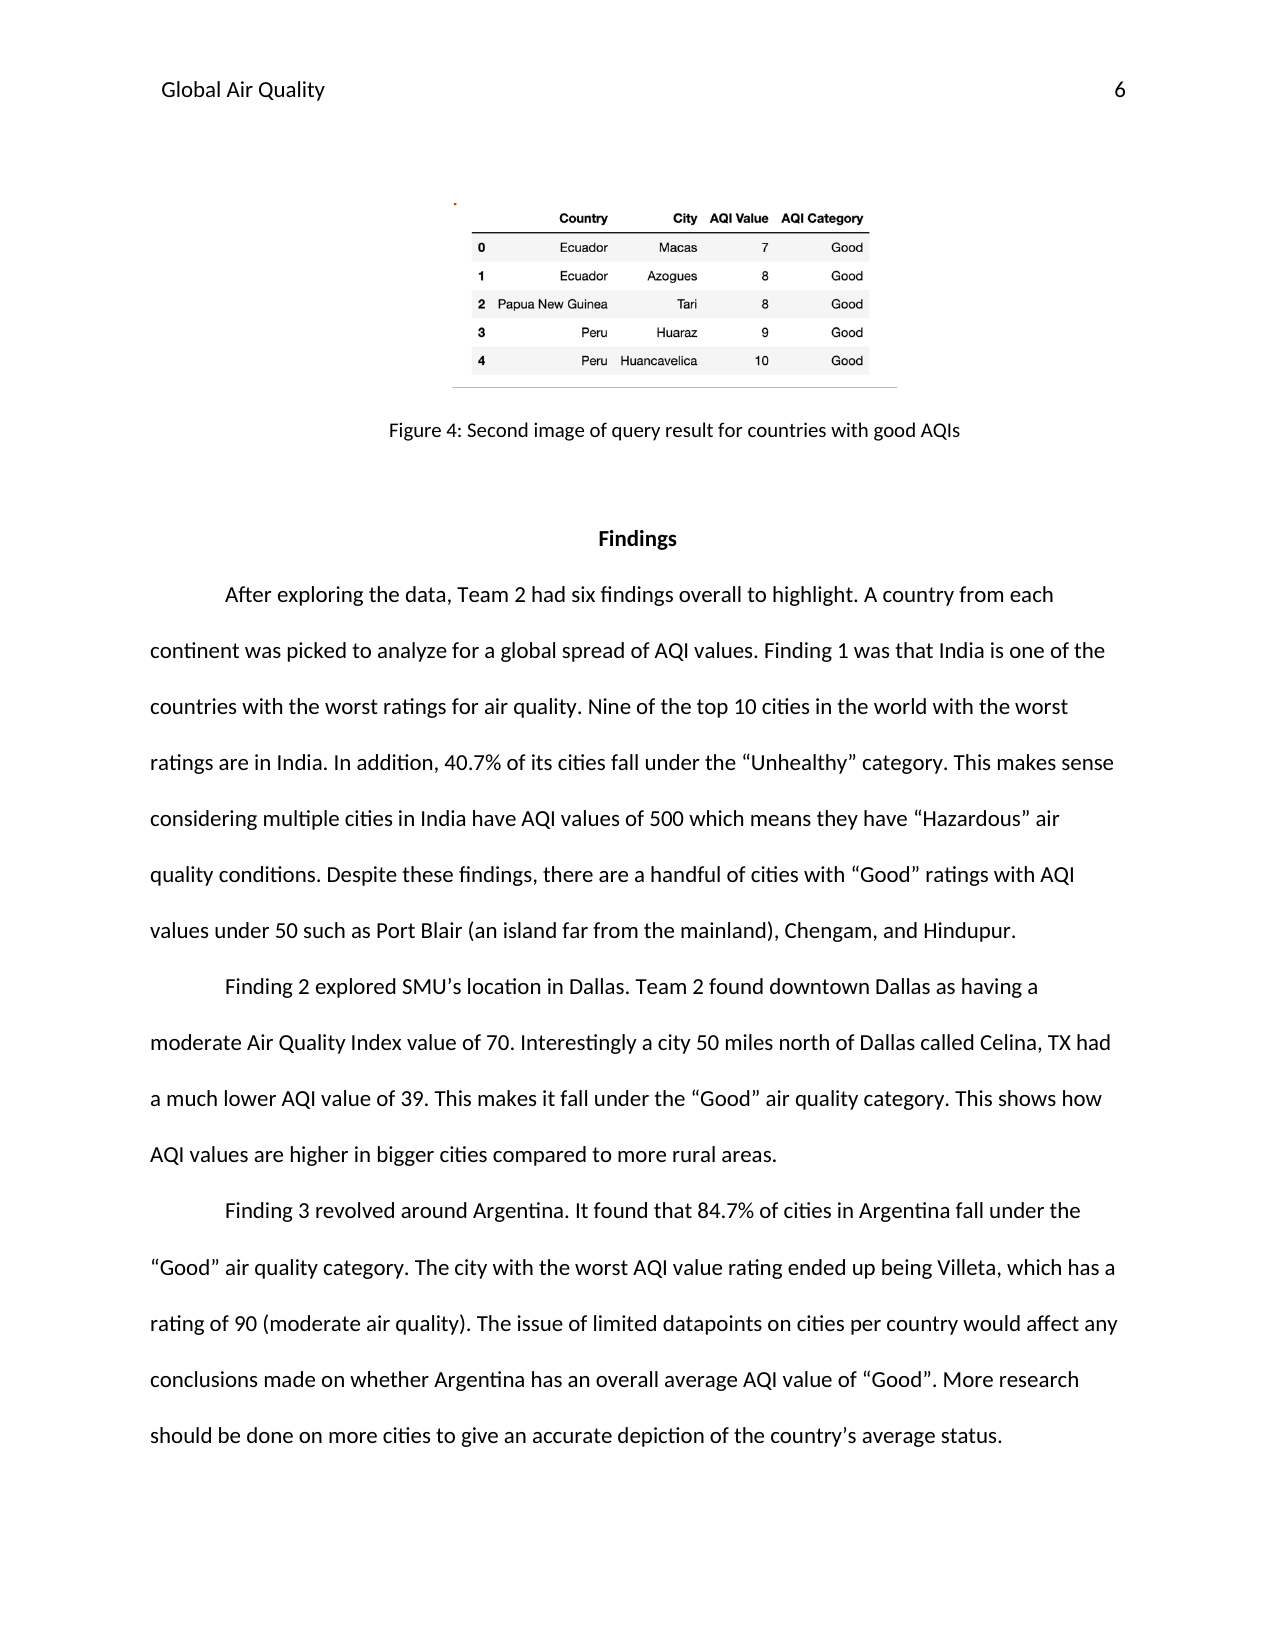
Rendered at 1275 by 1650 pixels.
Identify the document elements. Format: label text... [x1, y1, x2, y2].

picture [452, 203, 898, 390]
text Finding 2 explored SMU’s location in Dallas. Team 2 found downtown Dallas as having a moderate Air Quality Index value of 70. Interestingly a city 50 miles north of Dallas called Celina, TX had a much lower AQI value of 39. This makes it fall under the “Good” air quality category. This shows how AQI values are higher in bigger cities compared to more rural areas. [150, 972, 1125, 1168]
text After exploring the data, Team 2 had six findings overall to highlight. A country from each continent was picked to analyze for a global spread of AQI values. Finding 1 was that India is one of the countries with the worst ratings for air quality. Nine of the top 10 cities in the world with the worst ratings are in India. In addition, 40.7% of its cities fall under the “Unhealthy” category. This makes sense considering multiple cities in India have AQI values of 500 which means they have “Hazardous” air quality conditions. Despite these findings, there are a handful of cities with “Good” ratings with AQI values under 50 such as Port Blair (an island far from the mainland), Chengam, and Hindupur. [150, 580, 1125, 944]
text Finding 3 revolved around Argentina. It found that 84.7% of cities in Argentina fall under the “Good” air quality category. The city with the worst AQI value rating ended up being Villeta, which has a rating of 90 (moderate air quality). The issue of limited datapoints on cities per country would affect any conclusions made on whether Argentina has an overall average AQI value of “Good”. More research should be done on more cities to give an accurate depiction of the country’s average status. [150, 1197, 1125, 1449]
text Findings [150, 524, 1125, 552]
text Figure 4: Second image of query result for countries with good AQIs [150, 417, 1125, 443]
